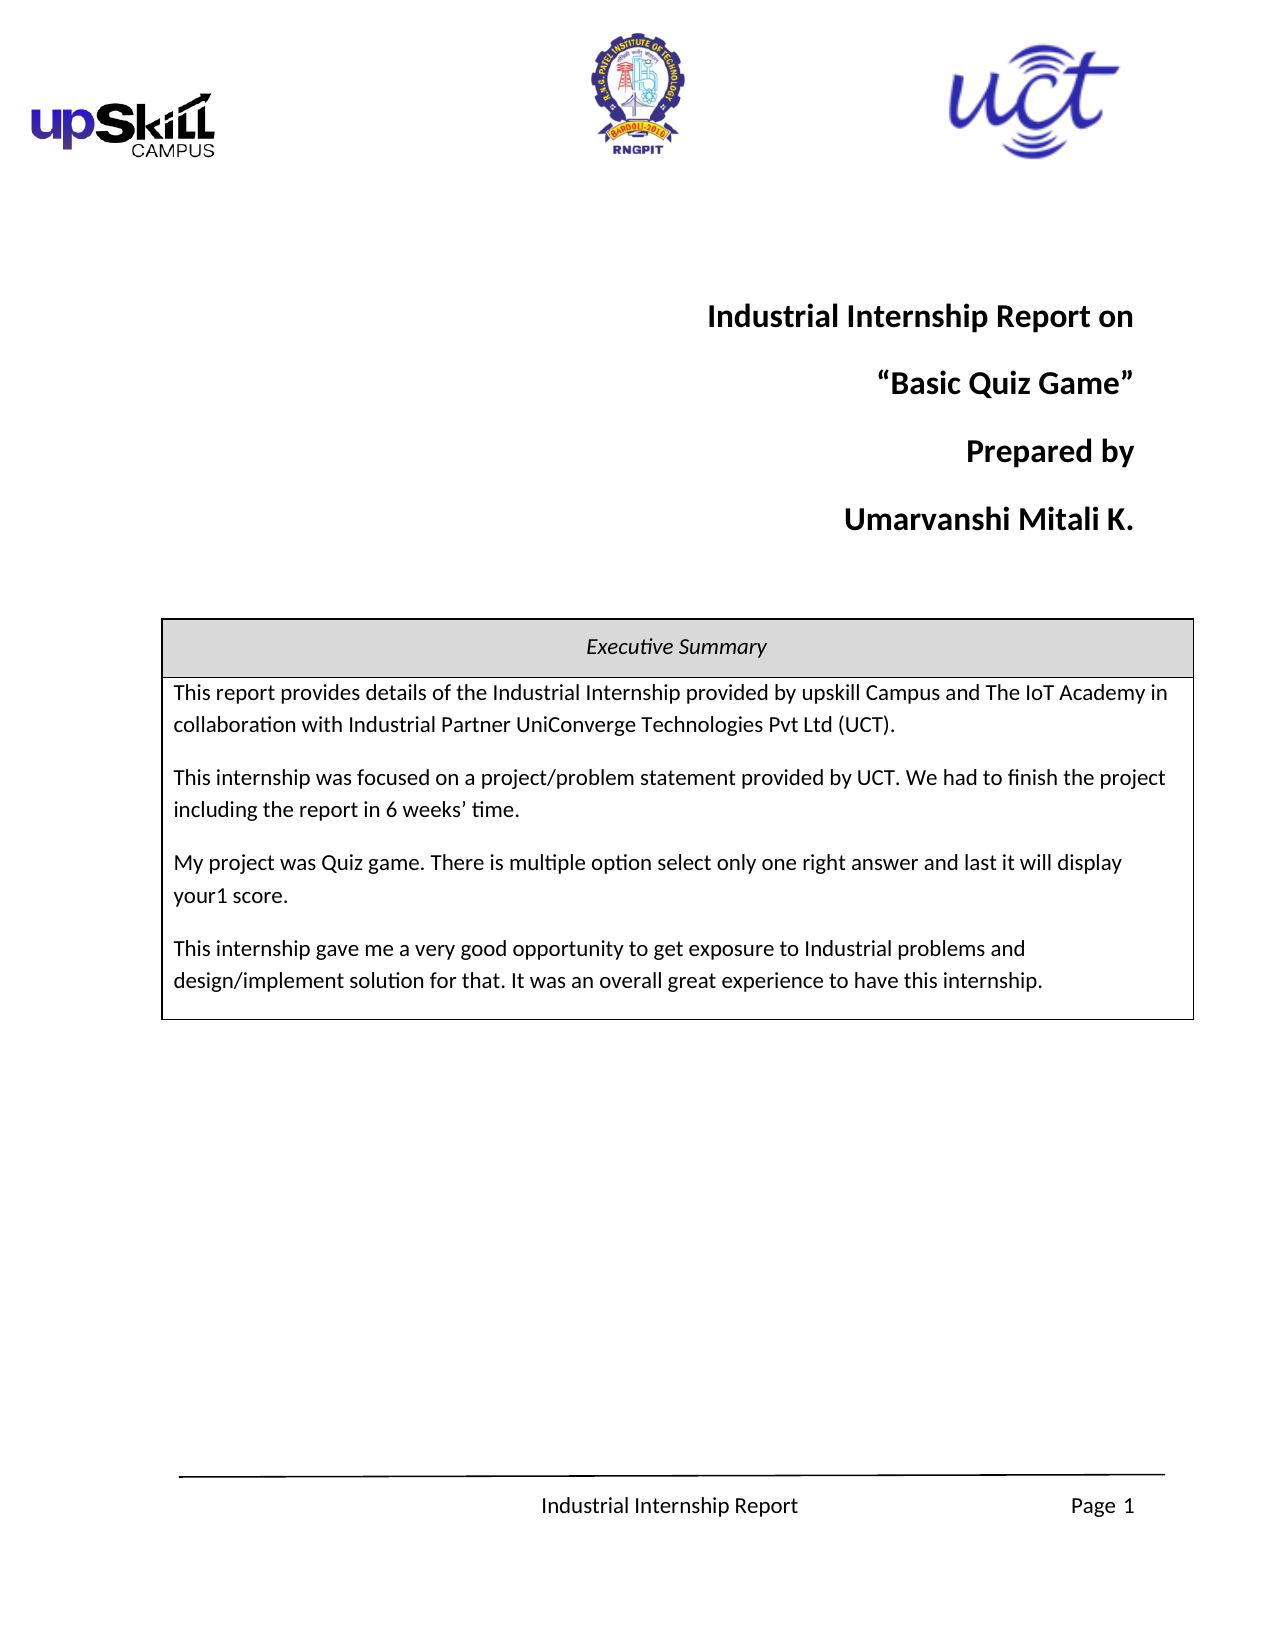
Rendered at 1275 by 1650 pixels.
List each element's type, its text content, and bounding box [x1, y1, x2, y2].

text Industrial Internship Report on [150, 295, 1134, 335]
picture [571, 28, 704, 161]
picture [946, 35, 1125, 161]
picture [0, 81, 246, 161]
table_header Executive Summary [163, 620, 1193, 677]
text “Basic Quiz Game” [150, 362, 1134, 403]
table_cell This report provides details of the Industrial Internship provided by upskill Campus and The IoT Academy in collaboration with Industrial Partner UniConverge Technologies Pvt Ltd (UCT). This internship was focused on a project/problem statement provided by UCT. We had to finish the project including the report in 6 weeks’ time. My project was Quiz game. There is multiple option select only one right answer and last it will display your1 score. This internship gave me a very good opportunity to get exposure to Industrial problems and design/implement solution for that. It was an overall great experience to have this internship. [163, 678, 1193, 1019]
text Umarvanshi Mitali K. [150, 497, 1134, 538]
text Prepared by [150, 430, 1134, 471]
